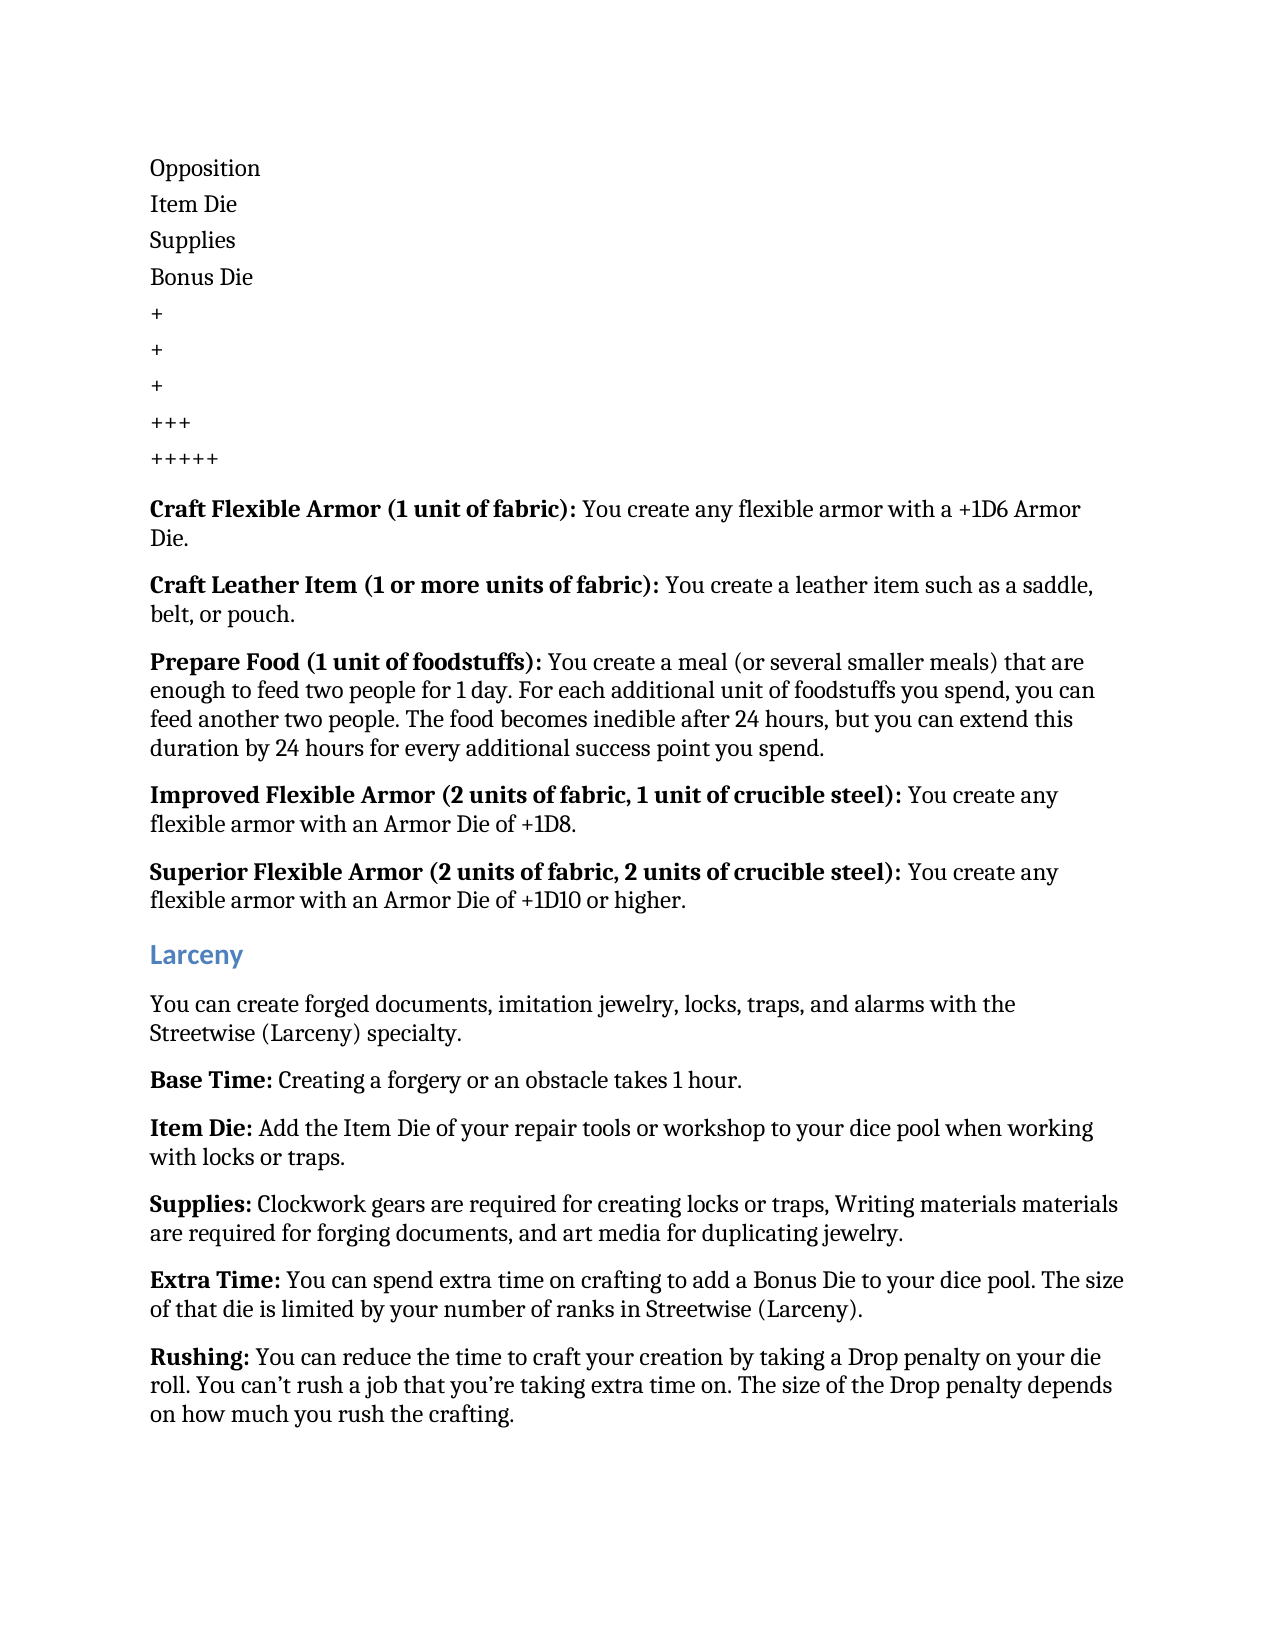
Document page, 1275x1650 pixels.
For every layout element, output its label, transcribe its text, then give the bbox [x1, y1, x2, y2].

text Prepare Food (1 unit of foodstuffs): You create a meal (or several smaller meals) that are enough to feed two people for 1 day. For each additional unit of foodstuffs you spend, you can feed another two people. The food becomes inedible after 24 hours, but you can extend this duration by 24 hours for every additional success point you spend. [150, 647, 1125, 762]
text Supplies: Clockwork gears are required for creating locks or traps, Writing materials materials are required for forging documents, and art media for duplicating jewelry. [150, 1190, 1125, 1248]
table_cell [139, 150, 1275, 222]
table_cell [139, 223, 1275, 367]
text Craft Flexible Armor (1 unit of fabric): You create any flexible armor with a +1D6 Armor Die. [150, 495, 1125, 552]
text Craft Leather Item (1 or more units of fabric): You create a leather item such as a saddle, belt, or pouch. [150, 571, 1125, 629]
text Rushing: You can reduce the time to craft your creation by taking a Drop penalty on your die roll. You can’t rush a job that you’re taking extra time on. The size of the Drop penalty depends on how much you rush the crafting. [150, 1343, 1125, 1429]
text Extra Time: You can spend extra time on crafting to add a Bonus Die to your dice pool. The size of that die is limited by your number of ranks in Streetwise (Larceny). [150, 1266, 1125, 1324]
subtitle Larceny [150, 936, 1125, 971]
text Improved Flexible Armor (2 units of fabric, 1 unit of crucible steel): You create any flexible armor with an Armor Die of +1D8. [150, 781, 1125, 839]
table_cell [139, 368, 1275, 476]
text Superior Flexible Armor (2 units of fabric, 2 units of crucible steel): You create any flexible armor with an Armor Die of +1D10 or higher. [150, 857, 1125, 915]
text Base Time: Creating a forgery or an obstacle takes 1 hour. [150, 1066, 1125, 1095]
text Item Die: Add the Item Die of your repair tools or workshop to your dice pool when working with locks or traps. [150, 1114, 1125, 1171]
text You can create forged documents, imitation jewelry, locks, traps, and alarms with the Streetwise (Larceny) specialty. [150, 990, 1125, 1048]
